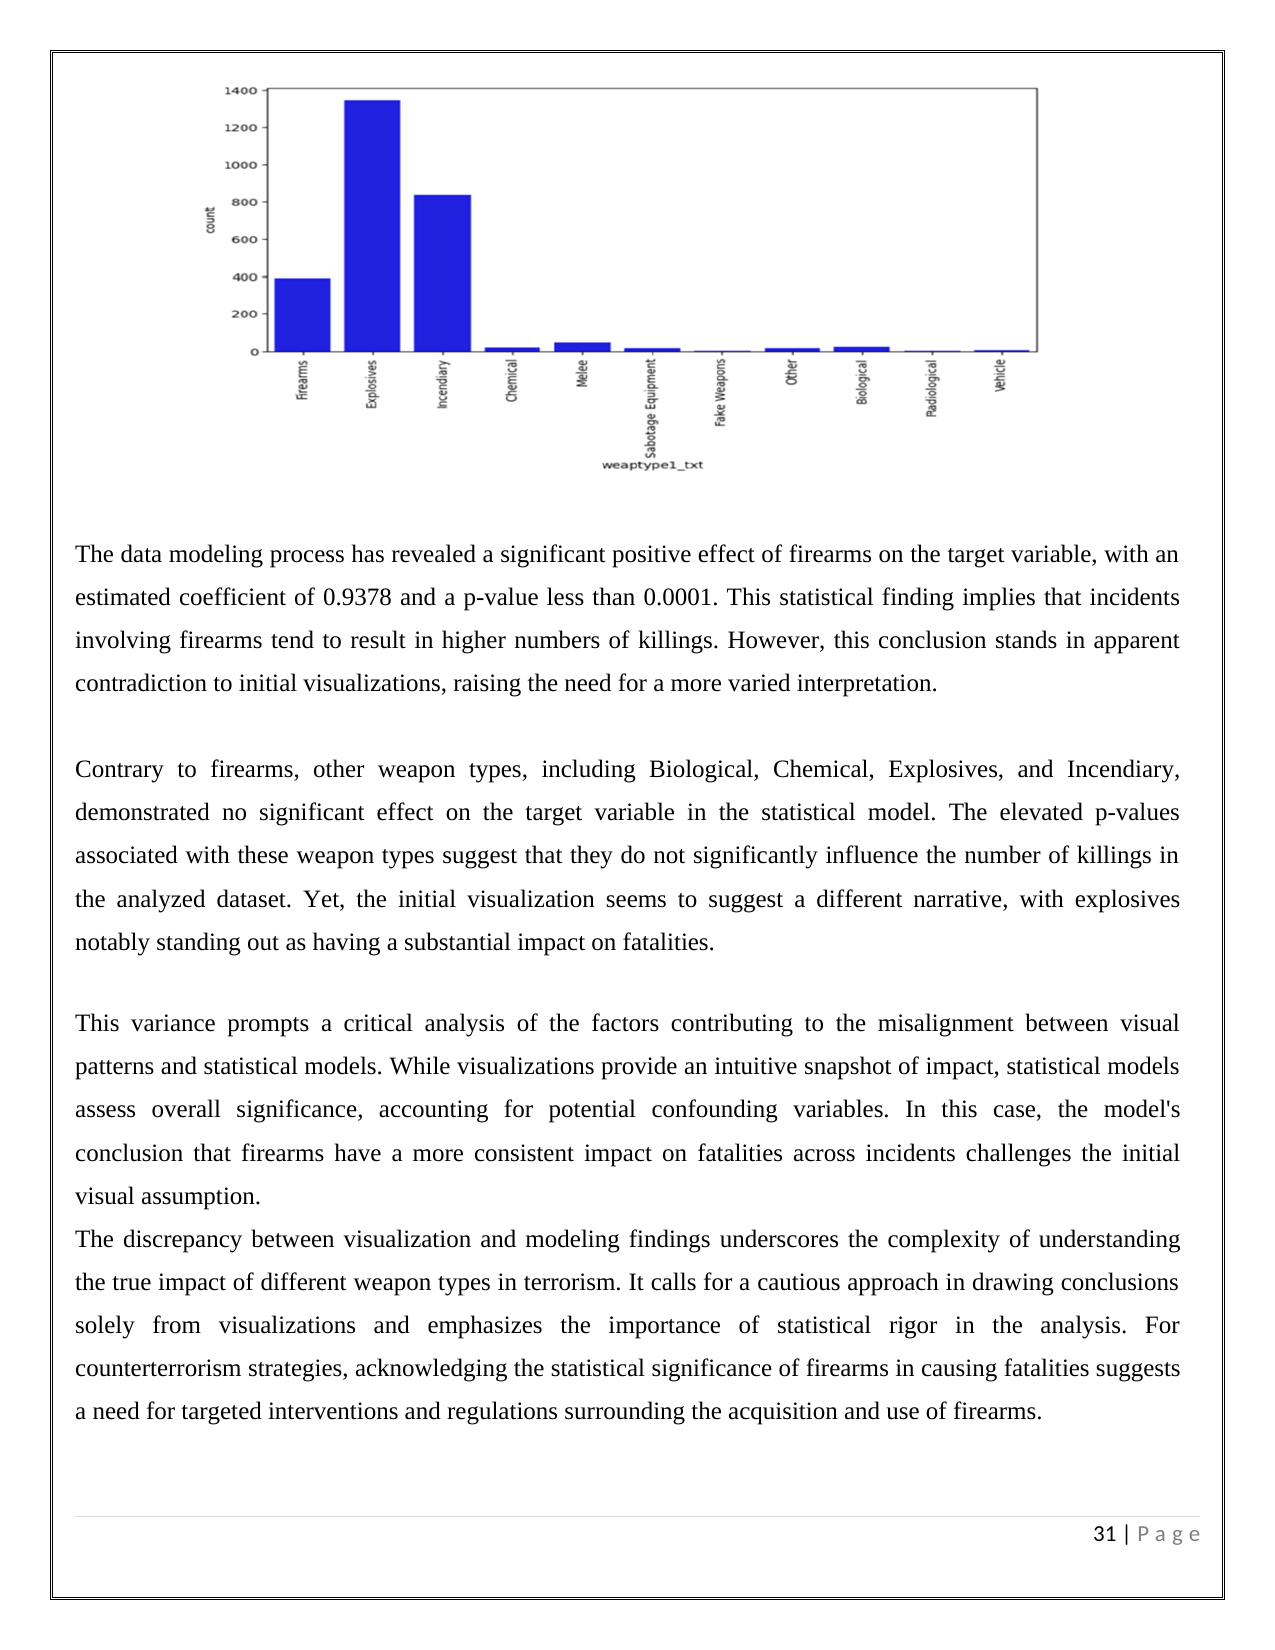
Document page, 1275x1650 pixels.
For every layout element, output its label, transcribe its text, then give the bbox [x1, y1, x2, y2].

text The discrepancy between visualization and modeling findings underscores the complexity of understanding the true impact of different weapon types in terrorism. It calls for a cautious approach in drawing conclusions solely from visualizations and emphasizes the importance of statistical rigor in the analysis. For counterterrorism strategies, acknowledging the statistical significance of firearms in causing fatalities suggests a need for targeted interventions and regulations surrounding the acquisition and use of firearms. [75, 1224, 1181, 1425]
picture [195, 75, 1061, 482]
text This variance prompts a critical analysis of the factors contributing to the misalignment between visual patterns and statistical models. While visualizations provide an intuitive snapshot of impact, statistical models assess overall significance, accounting for potential confounding variables. In this case, the model's conclusion that firearms have a more consistent impact on fatalities across incidents challenges the initial visual assumption. [75, 1008, 1181, 1209]
text Contrary to firearms, other weapon types, including Biological, Chemical, Explosives, and Incendiary, demonstrated no significant effect on the target variable in the statistical model. The elevated p-values associated with these weapon types suggest that they do not significantly influence the number of killings in the analyzed dataset. Yet, the initial visualization seems to suggest a different narrative, with explosives notably standing out as having a substantial impact on fatalities. [75, 754, 1181, 956]
text The data modeling process has revealed a significant positive effect of firearms on the target variable, with an estimated coefficient of 0.9378 and a p-value less than 0.0001. This statistical finding implies that incidents involving firearms tend to result in higher numbers of killings. However, this conclusion stands in apparent contradiction to initial visualizations, raising the need for a more varied interpretation. [75, 496, 1181, 697]
